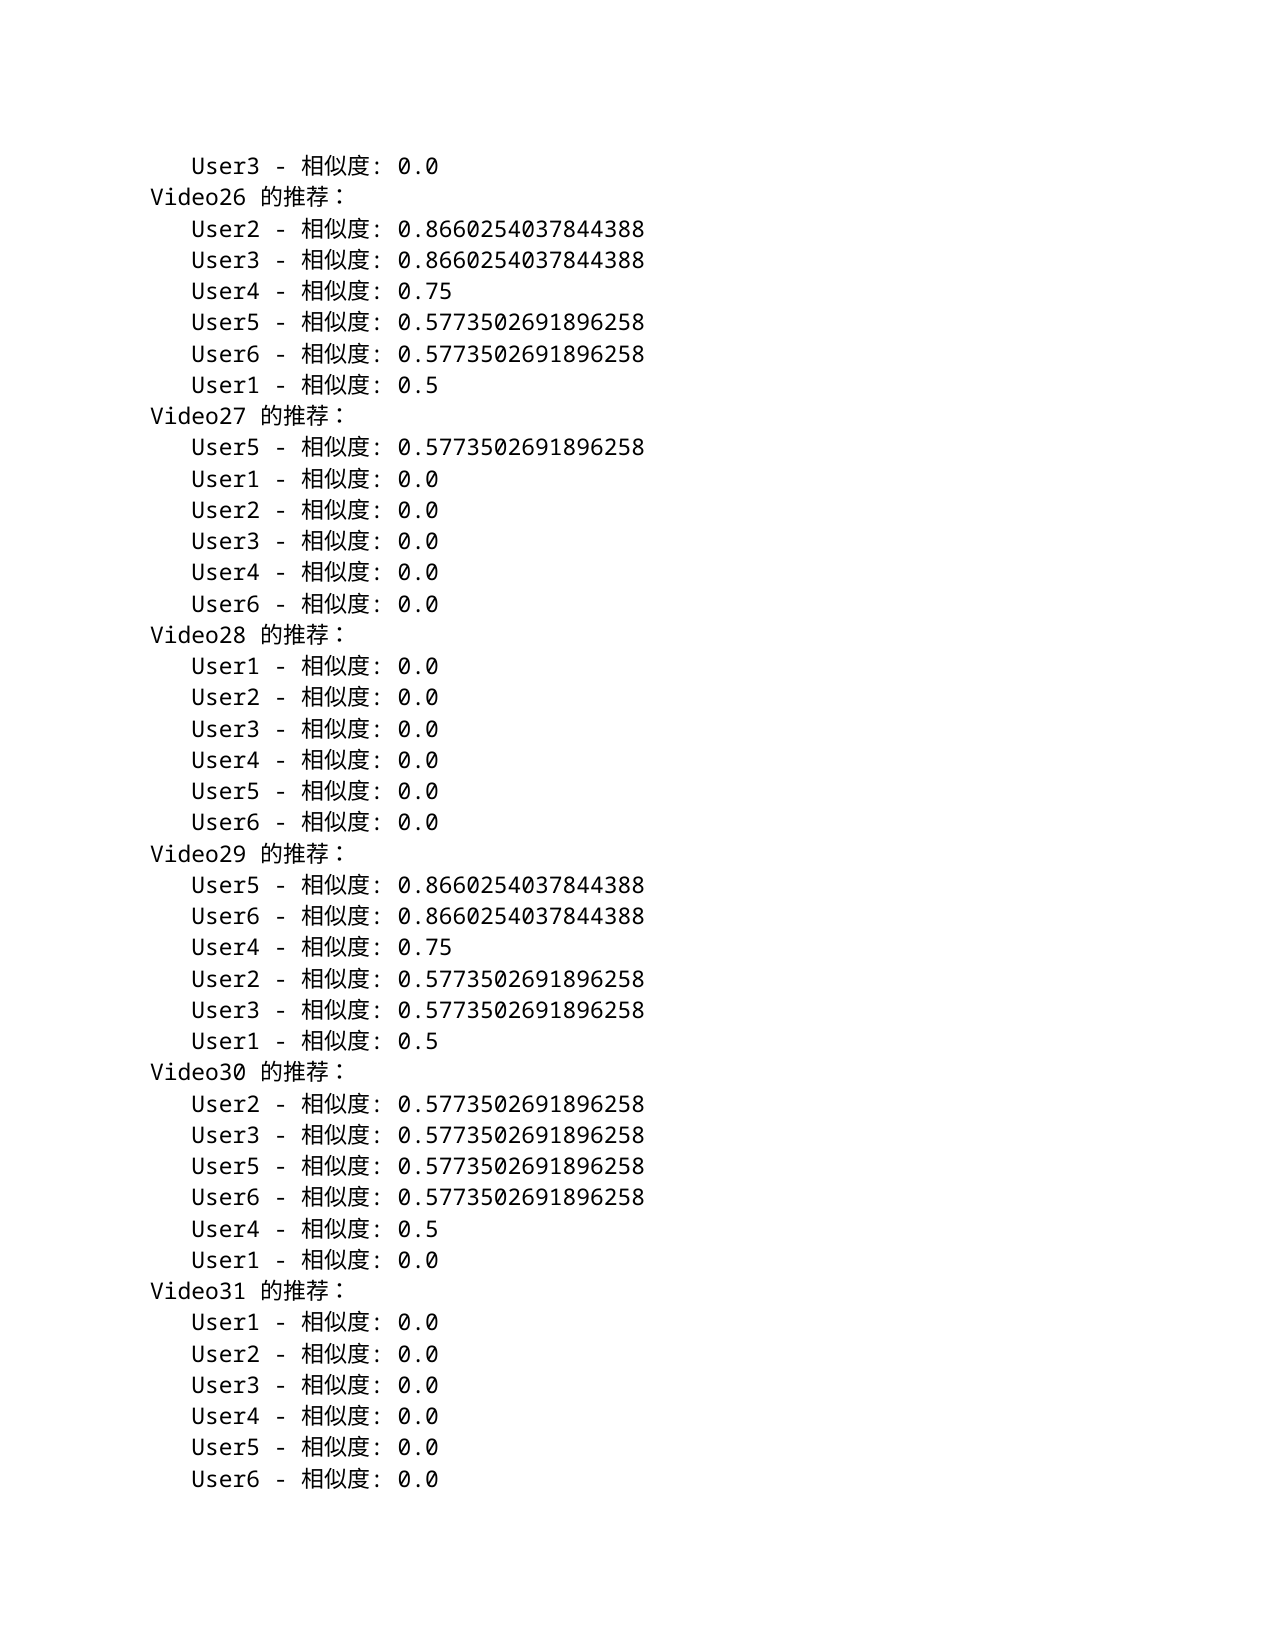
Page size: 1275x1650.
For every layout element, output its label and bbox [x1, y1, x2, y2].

text [150, 150, 1125, 1494]
